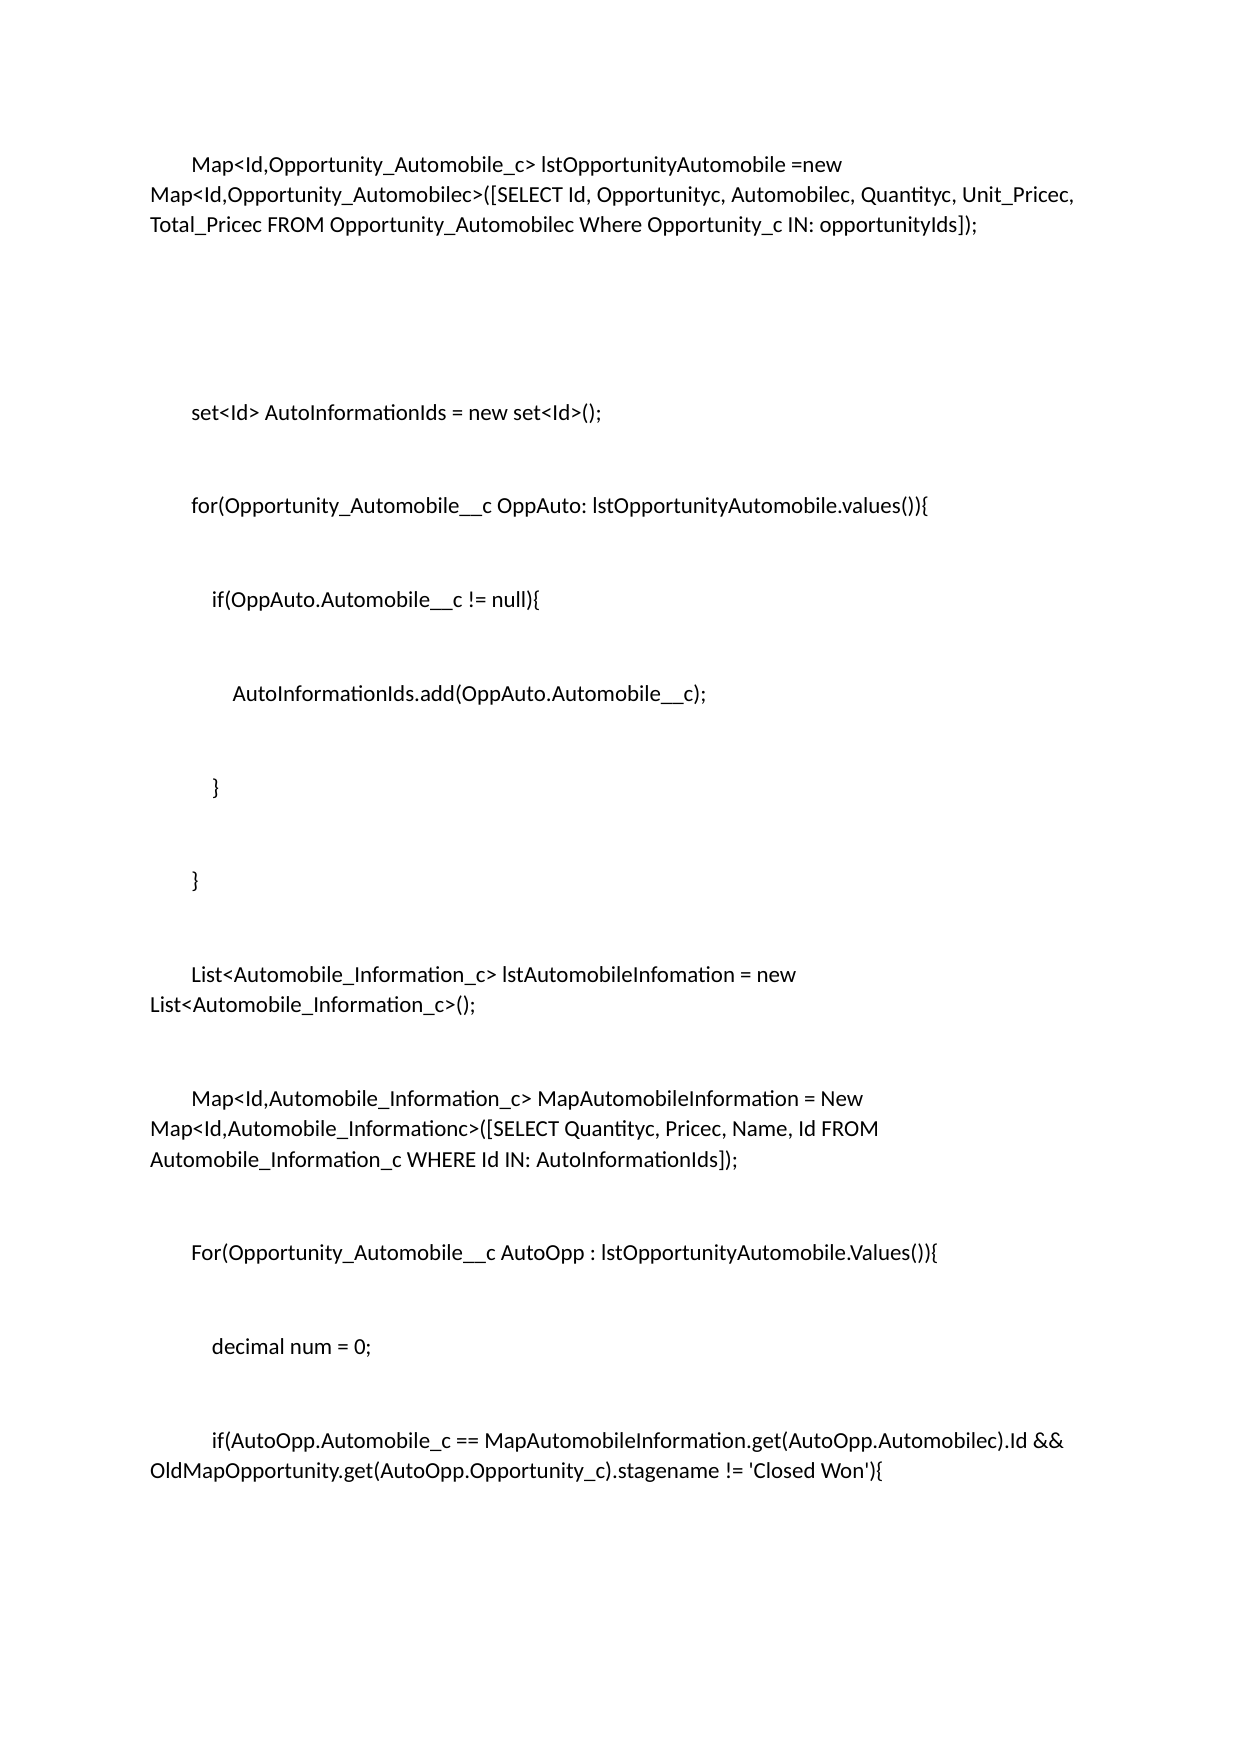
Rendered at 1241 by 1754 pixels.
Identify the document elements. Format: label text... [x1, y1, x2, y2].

text set<Id> AutoInformationIds = new set<Id>(); [150, 398, 1090, 426]
text For(Opportunity_Automobile__c AutoOpp : lstOpportunityAutomobile.Values()){ [150, 1238, 1090, 1267]
text Map<Id,Opportunity_Automobile_c> lstOpportunityAutomobile =new Map<Id,Opportunity_Automobilec>([SELECT Id, Opportunityc, Automobilec, Quantityc, Unit_Pricec, Total_Pricec FROM Opportunity_Automobilec Where Opportunity_c IN: opportunityIds]); [150, 150, 1090, 238]
text } [150, 867, 1090, 895]
text List<Automobile_Information_c> lstAutomobileInfomation = new List<Automobile_Information_c>(); [150, 960, 1090, 1019]
text decimal num = 0; [150, 1332, 1090, 1360]
text Map<Id,Automobile_Information_c> MapAutomobileInformation = New Map<Id,Automobile_Informationc>([SELECT Quantityc, Pricec, Name, Id FROM Automobile_Information_c WHERE Id IN: AutoInformationIds]); [150, 1084, 1090, 1173]
text AutoInformationIds.add(OppAuto.Automobile__c); [150, 679, 1090, 707]
text if(AutoOpp.Automobile_c == MapAutomobileInformation.get(AutoOpp.Automobilec).Id && OldMapOpportunity.get(AutoOpp.Opportunity_c).stagename != 'Closed Won'){ [150, 1426, 1090, 1484]
text if(OppAuto.Automobile__c != null){ [150, 585, 1090, 613]
text for(Opportunity_Automobile__c OppAuto: lstOpportunityAutomobile.values()){ [150, 492, 1090, 520]
text } [150, 773, 1090, 801]
